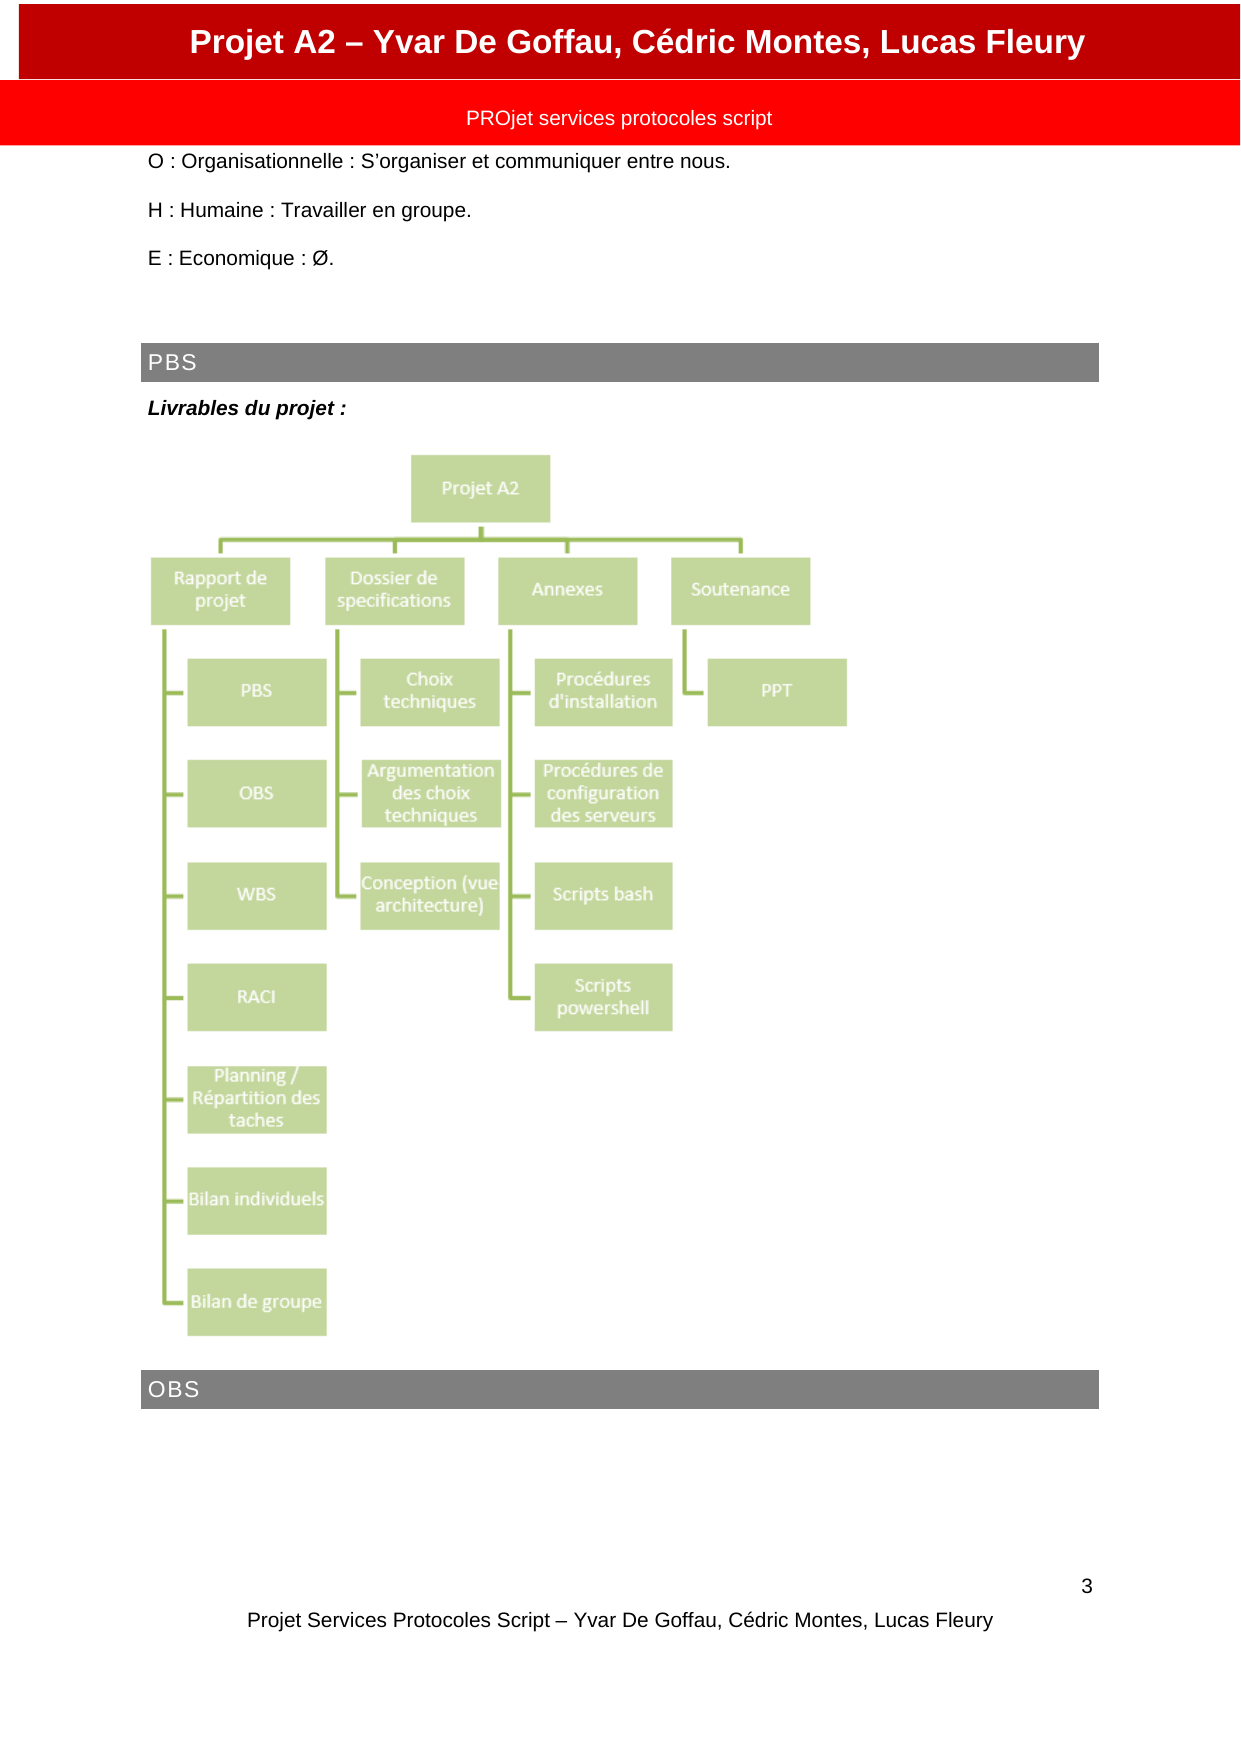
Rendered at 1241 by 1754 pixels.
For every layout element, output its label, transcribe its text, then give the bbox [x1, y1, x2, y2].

subtitle obs [148, 1376, 1093, 1403]
text H : Humaine : Travailler en groupe. [148, 198, 1093, 222]
text O : Organisationnelle : S’organiser et communiquer entre nous. [148, 146, 1093, 173]
text E : Economique : Ø. [148, 246, 1093, 270]
subtitle PBS [148, 349, 1093, 375]
picture [147, 444, 857, 1346]
text Livrables du projet : [148, 396, 1093, 420]
